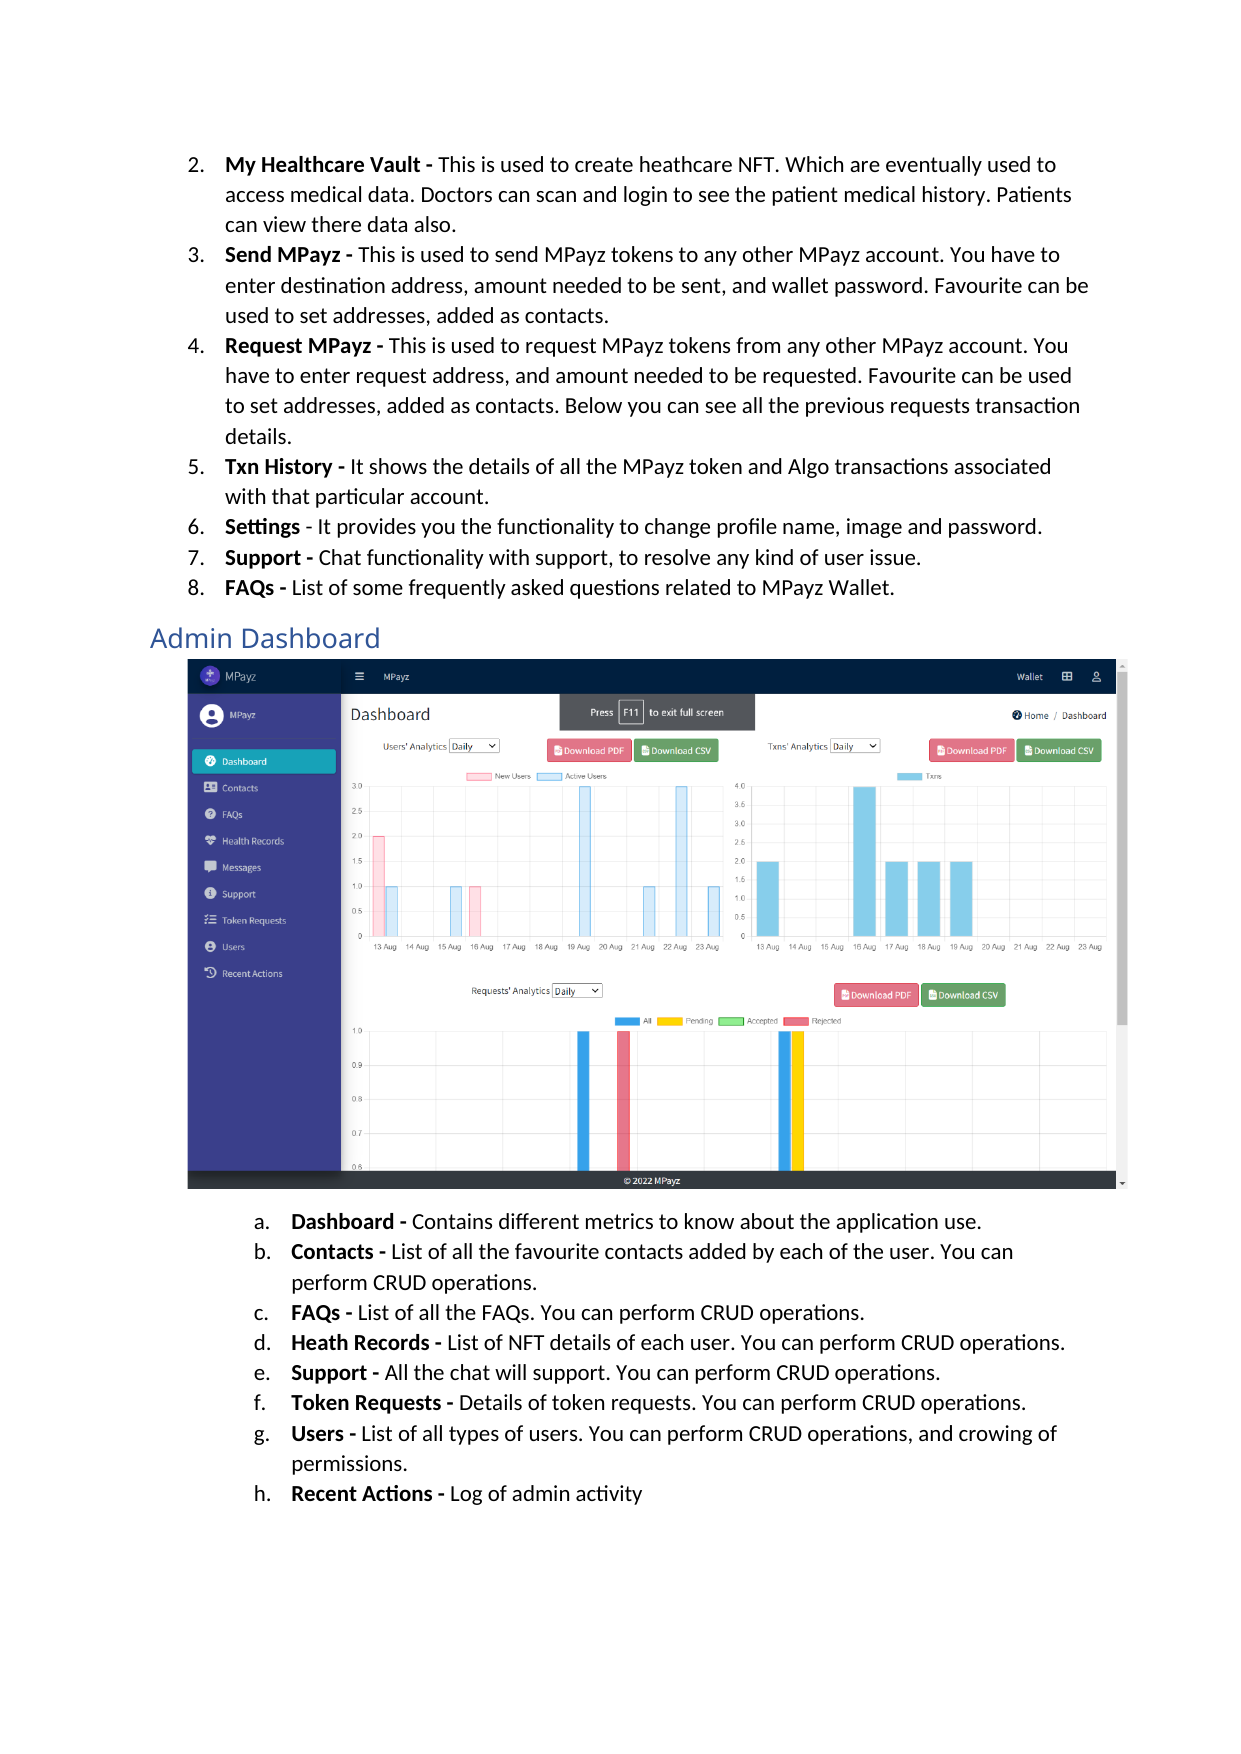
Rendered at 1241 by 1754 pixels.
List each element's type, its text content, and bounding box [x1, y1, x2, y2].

list Request MPayz - This is used to request MPayz tokens from any other MPayz account. You have to enter request address, and amount needed to be requested. Favourite can be used to set addresses, added as contacts. Below you can see all the previous requests transaction details. [187, 331, 1090, 450]
list FAQs - List of all the FAQs. You can perform CRUD operations. [253, 1298, 1090, 1326]
list Heath Records - List of NFT details of each user. You can perform CRUD operations. [253, 1328, 1090, 1356]
list Users - List of all types of users. You can perform CRUD operations, and crowing of permissions. [253, 1419, 1090, 1477]
list Send MPayz - This is used to send MPayz tokens to any other MPayz account. You have to enter destination address, amount needed to be sent, and wallet password. Favourite can be used to set addresses, added as contacts. [187, 241, 1090, 329]
list Recent Actions - Log of admin activity [253, 1479, 1090, 1507]
picture [187, 659, 1128, 1189]
list Support - Chat functionality with support, to resolve any kind of user issue. [187, 543, 1090, 571]
list Txn History - It shows the details of all the MPayz token and Algo transactions associated with that particular account. [187, 452, 1090, 510]
list Support - All the chat will support. You can perform CRUD operations. [253, 1358, 1090, 1386]
list Dashboard - Contains different metrics to know about the application use. [253, 1207, 1090, 1235]
list Settings - It provides you the functionality to change profile name, image and password. [187, 512, 1090, 541]
subtitle Admin Dashboard [150, 620, 1090, 657]
list Contacts - List of all the favourite contacts added by each of the user. You can perform CRUD operations. [253, 1237, 1090, 1296]
list Token Requests - Details of token requests. You can perform CRUD operations. [253, 1388, 1090, 1417]
list FAQs - List of some frequently asked questions related to MPayz Wallet. [187, 573, 1090, 601]
list My Healthcare Vault - This is used to create heathcare NFT. Which are eventually used to access medical data. Doctors can scan and login to see the patient medical history. Patients can view there data also. [187, 150, 1090, 238]
